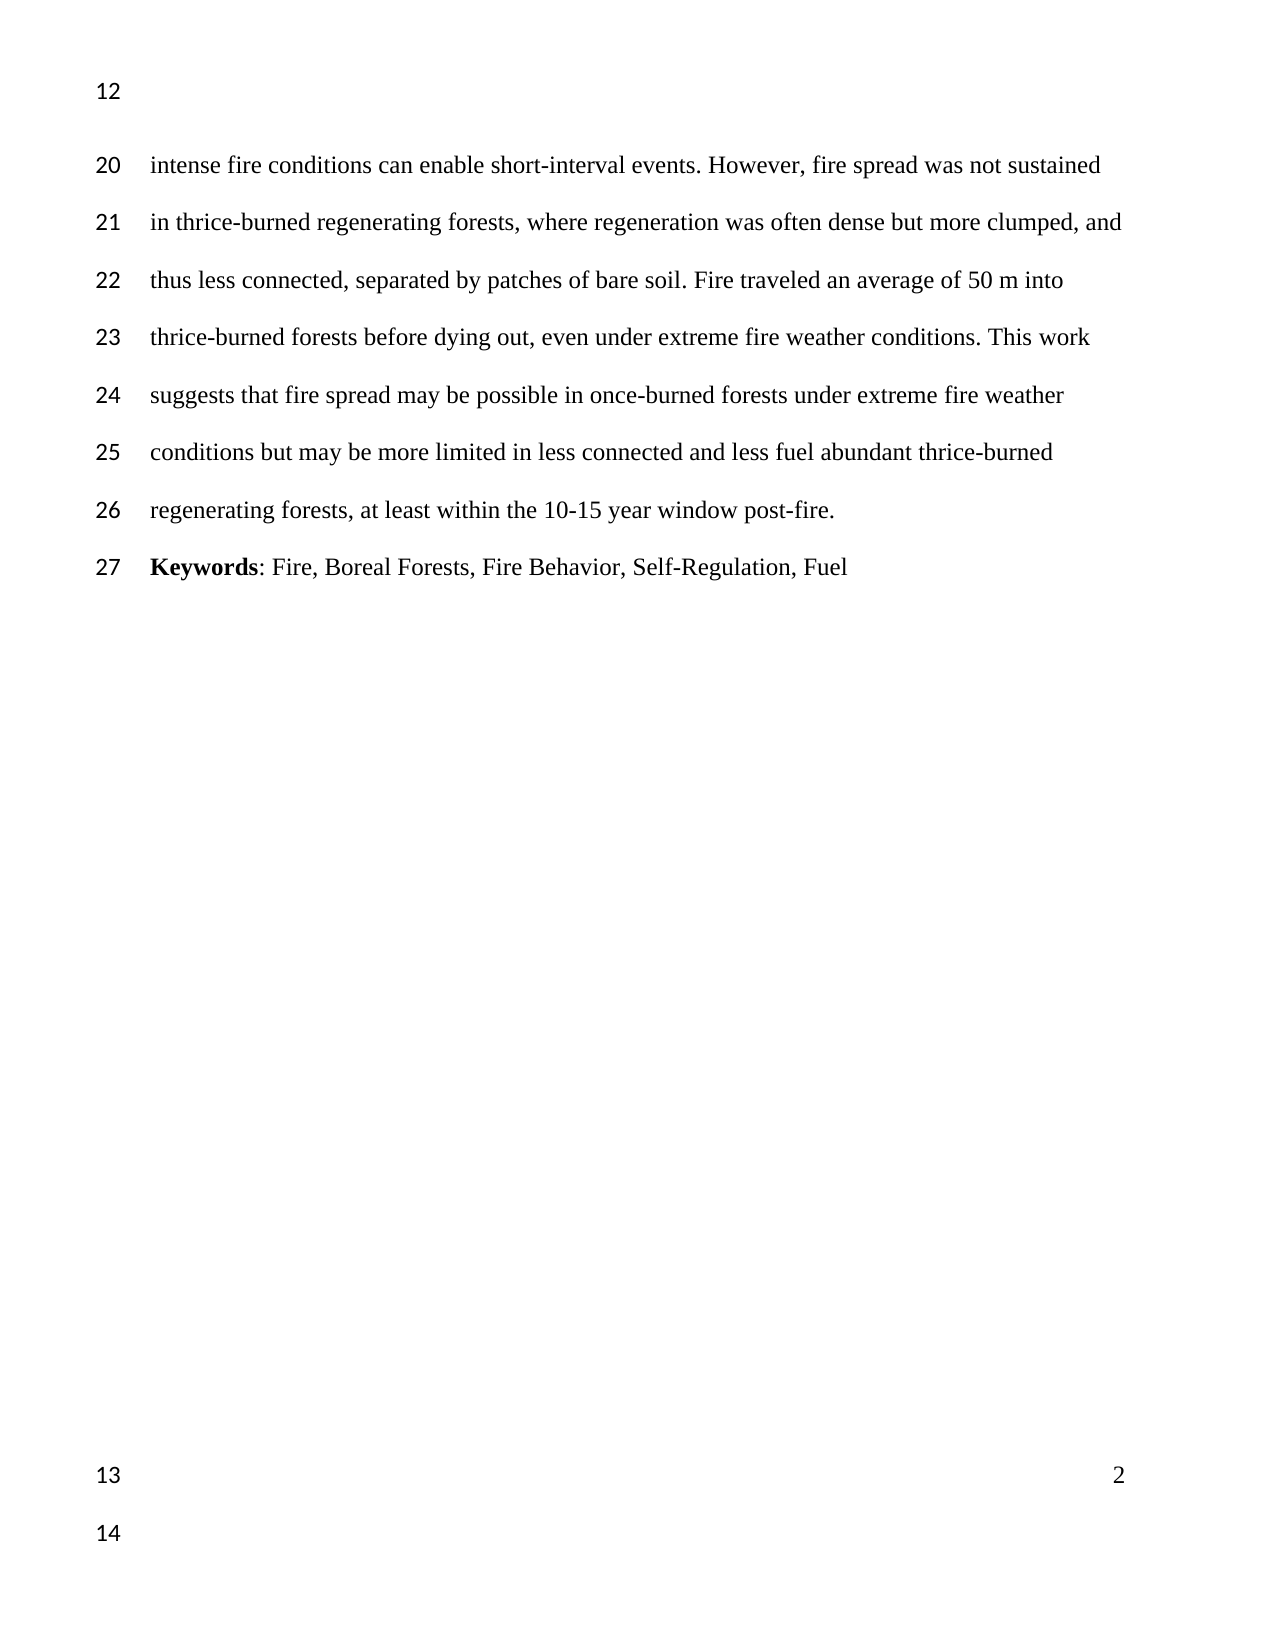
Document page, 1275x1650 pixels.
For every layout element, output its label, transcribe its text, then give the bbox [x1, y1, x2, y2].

text Keywords: Fire, Boreal Forests, Fire Behavior, Self-Regulation, Fuel [150, 552, 1125, 581]
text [150, 150, 1125, 524]
